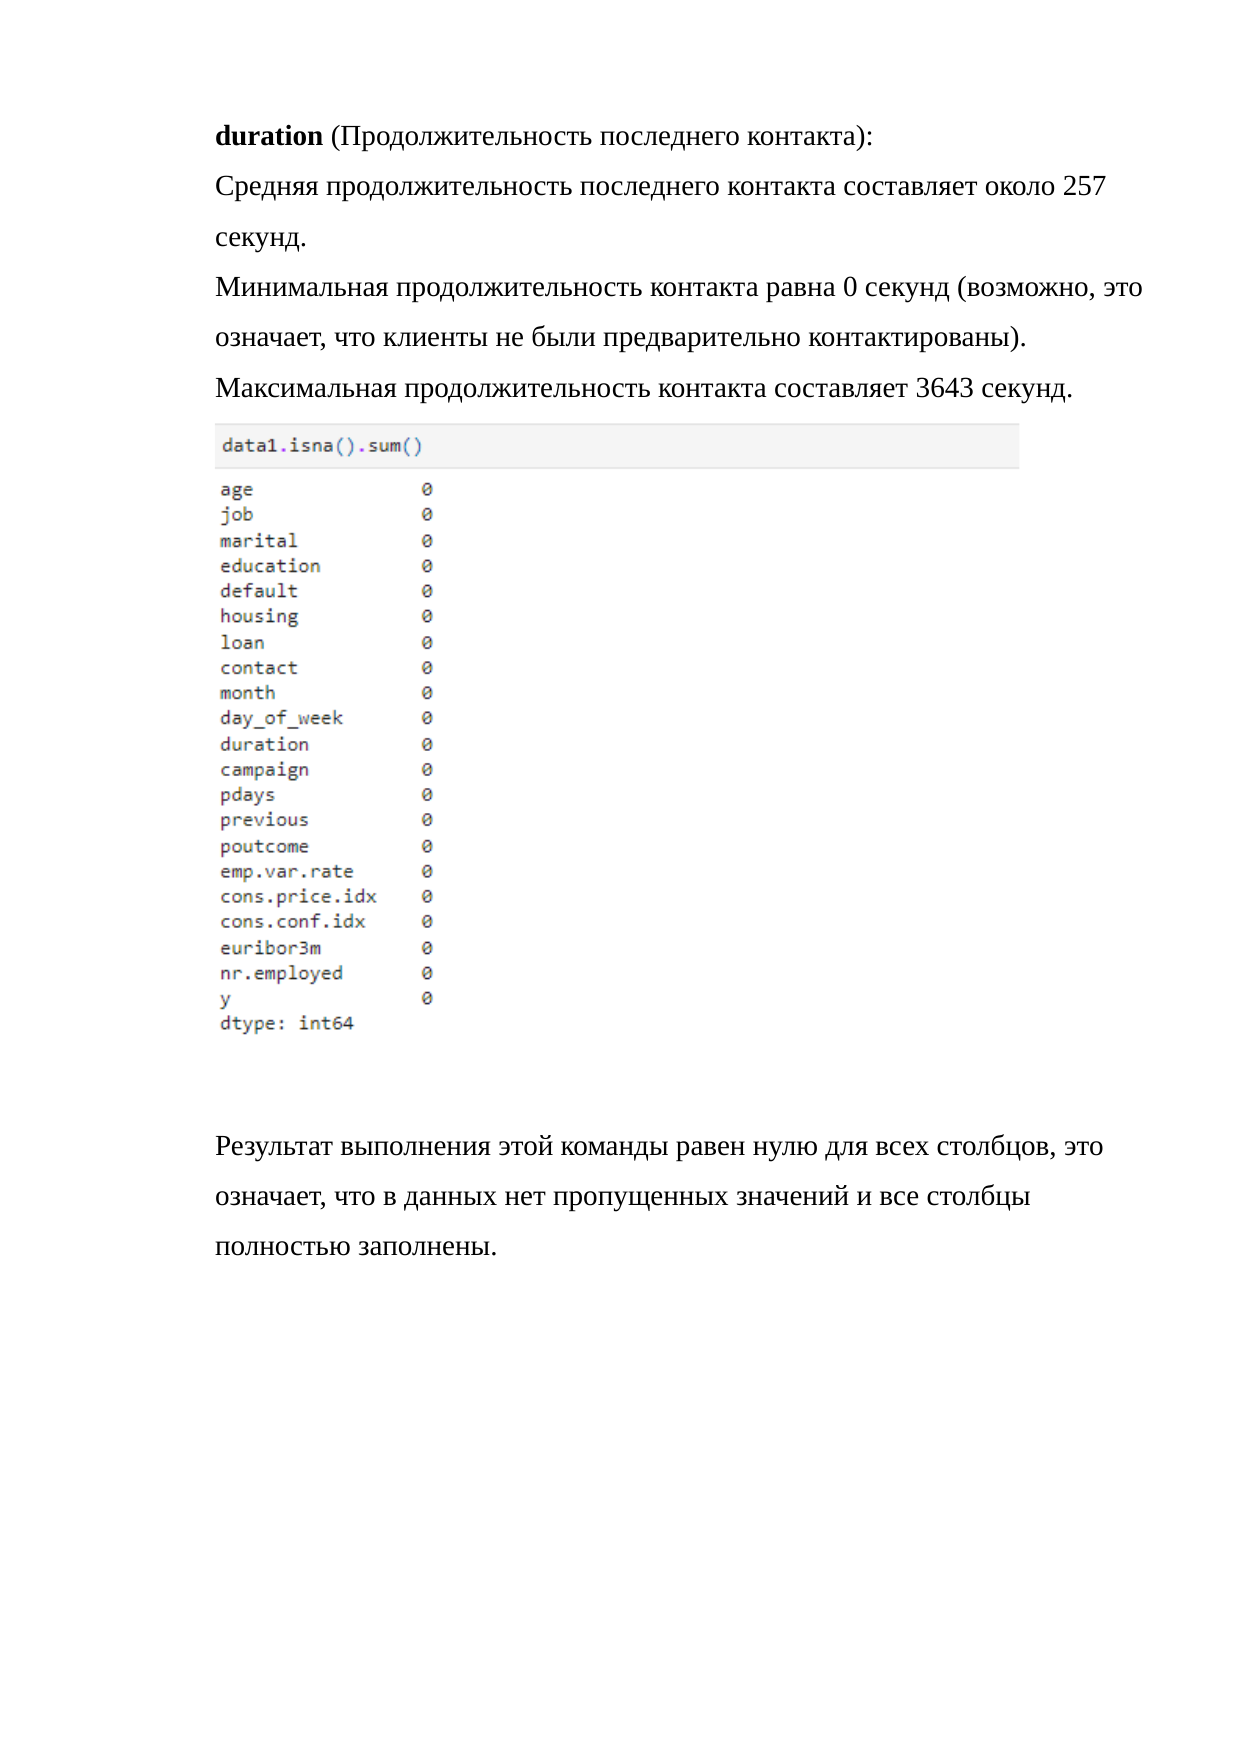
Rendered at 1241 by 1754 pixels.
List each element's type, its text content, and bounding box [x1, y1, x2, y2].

text duration (Продолжительность последнего контакта): [215, 118, 1152, 152]
text Максимальная продолжительность контакта составляет 3643 секунд. [215, 370, 1152, 403]
text Средняя продолжительность последнего контакта составляет около 257 секунд. [215, 168, 1152, 252]
picture [214, 420, 1020, 1061]
text Результат выполнения этой команды равен нулю для всех столбцов, это означает, что в данных нет пропущенных значений и все столбцы полностью заполнены. [215, 1128, 1152, 1262]
text Минимальная продолжительность контакта равна 0 секунд (возможно, это означает, что клиенты не были предварительно контактированы). [215, 269, 1152, 353]
